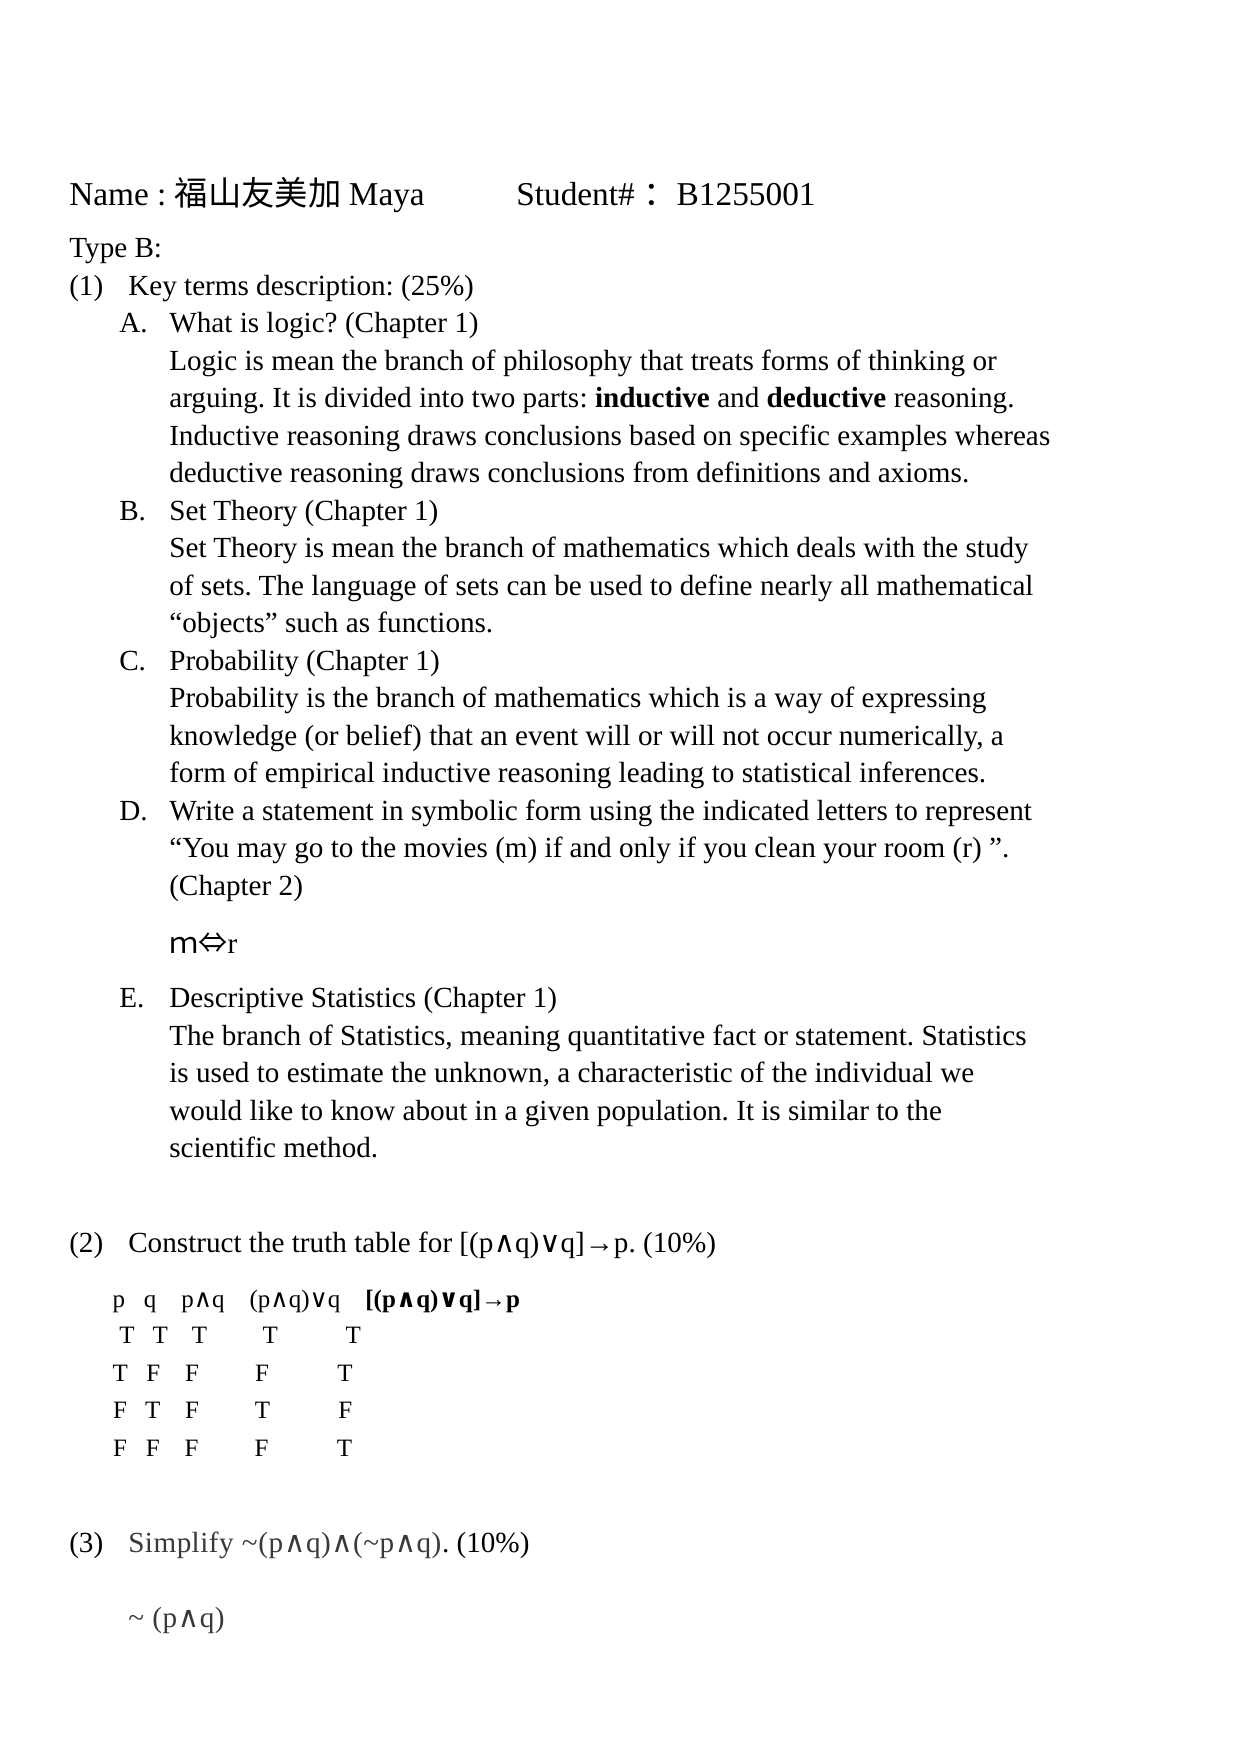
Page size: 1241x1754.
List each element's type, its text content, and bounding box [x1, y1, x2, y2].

list ~ (p∧q) [128, 1579, 1053, 1654]
list Set Theory (Chapter 1) [119, 491, 1053, 529]
list p q p∧q (p∧q)∨q [(p∧q)∨q]→p [107, 1279, 1053, 1316]
text Name : 福山友美加 Maya Student# ：B1255001 [69, 154, 1053, 229]
text Type B: [69, 229, 1053, 266]
list Simplify ~(p∧q)∧(~p∧q). (10%) [69, 1504, 1053, 1579]
list F T F T F [107, 1391, 1053, 1429]
list The branch of Statistics, meaning quantitative fact or statement. Statistics is used to estimate the unknown, a characteristic of the individual we would like to know about in a given population. It is similar to the scientific method. [169, 1016, 1053, 1166]
list Set Theory is mean the branch of mathematics which deals with the study of sets. The language of sets can be used to define nearly all mathematical “objects” such as functions. [169, 529, 1053, 641]
list ｍ⇔r [169, 904, 1053, 979]
list Key terms description: (25%) [69, 266, 1053, 304]
list F F F F T [107, 1429, 1053, 1466]
list Logic is mean the branch of philosophy that treats forms of thinking or arguing. It is divided into two parts: inductive and deductive reasoning. Inductive reasoning draws conclusions based on specific examples whereas deductive reasoning draws conclusions from definitions and axioms. [169, 341, 1053, 491]
list Descriptive Statistics (Chapter 1) [119, 979, 1053, 1016]
list Probability is the branch of mathematics which is a way of expressing knowledge (or belief) that an event will or will not occur numerically, a form of empirical inductive reasoning leading to statistical inferences. [169, 679, 1053, 791]
list Probability (Chapter 1) [119, 641, 1053, 679]
list What is logic? (Chapter 1) [119, 304, 1053, 341]
list T T T T T [107, 1316, 1053, 1354]
list Write a statement in symbolic form using the indicated letters to represent “You may go to the movies (m) if and only if you clean your room (r) ”. (Chapter 2) [119, 791, 1053, 904]
list T F F F T [107, 1354, 1053, 1391]
list Construct the truth table for [(p∧q)∨q]→p. (10%) [69, 1204, 1053, 1279]
